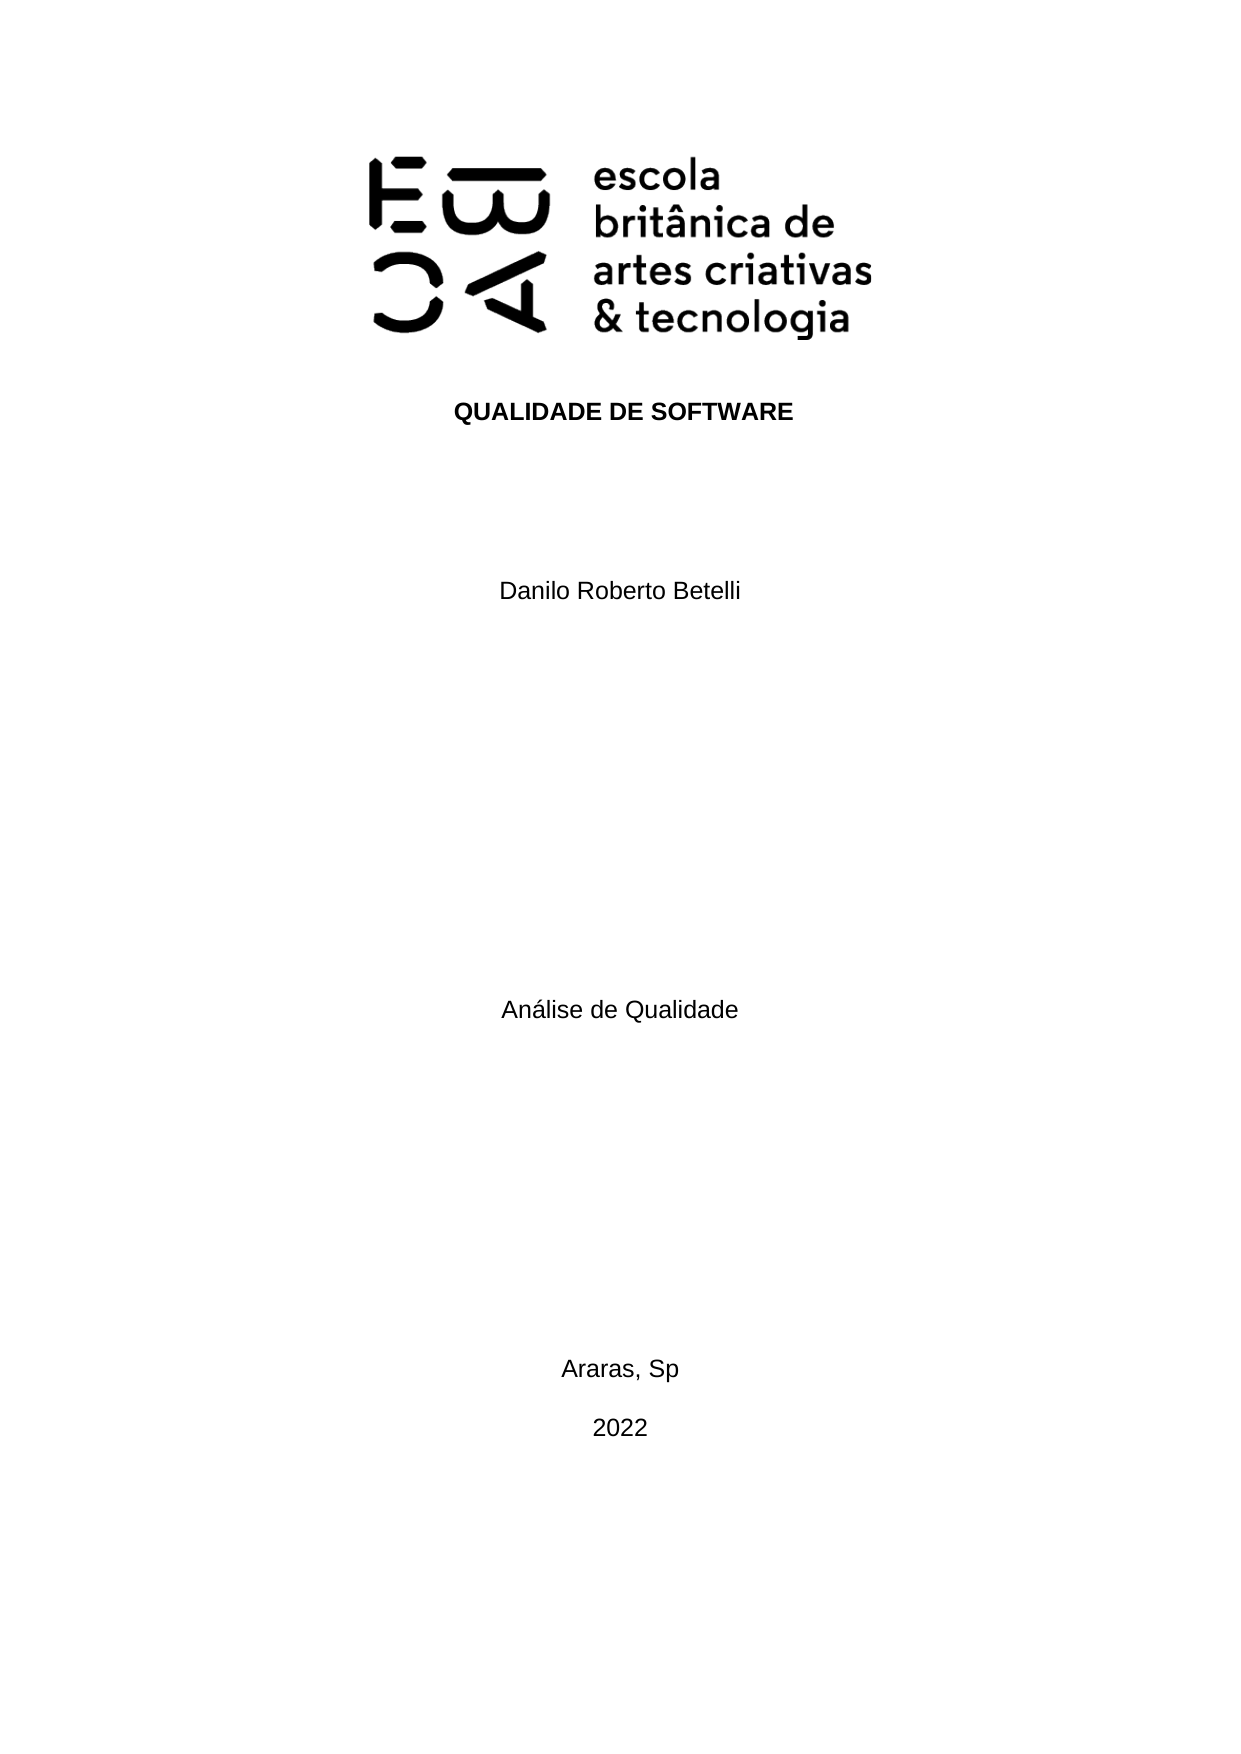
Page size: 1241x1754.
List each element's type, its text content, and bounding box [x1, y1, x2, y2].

text Danilo Roberto Betelli [177, 576, 1063, 605]
text 2022 [177, 1413, 1063, 1442]
text Análise de Qualidade [177, 995, 1063, 1024]
text Araras, Sp [177, 1354, 1063, 1382]
picture [369, 147, 872, 340]
text QUALIDADE DE SOFTWARE [177, 397, 1063, 426]
